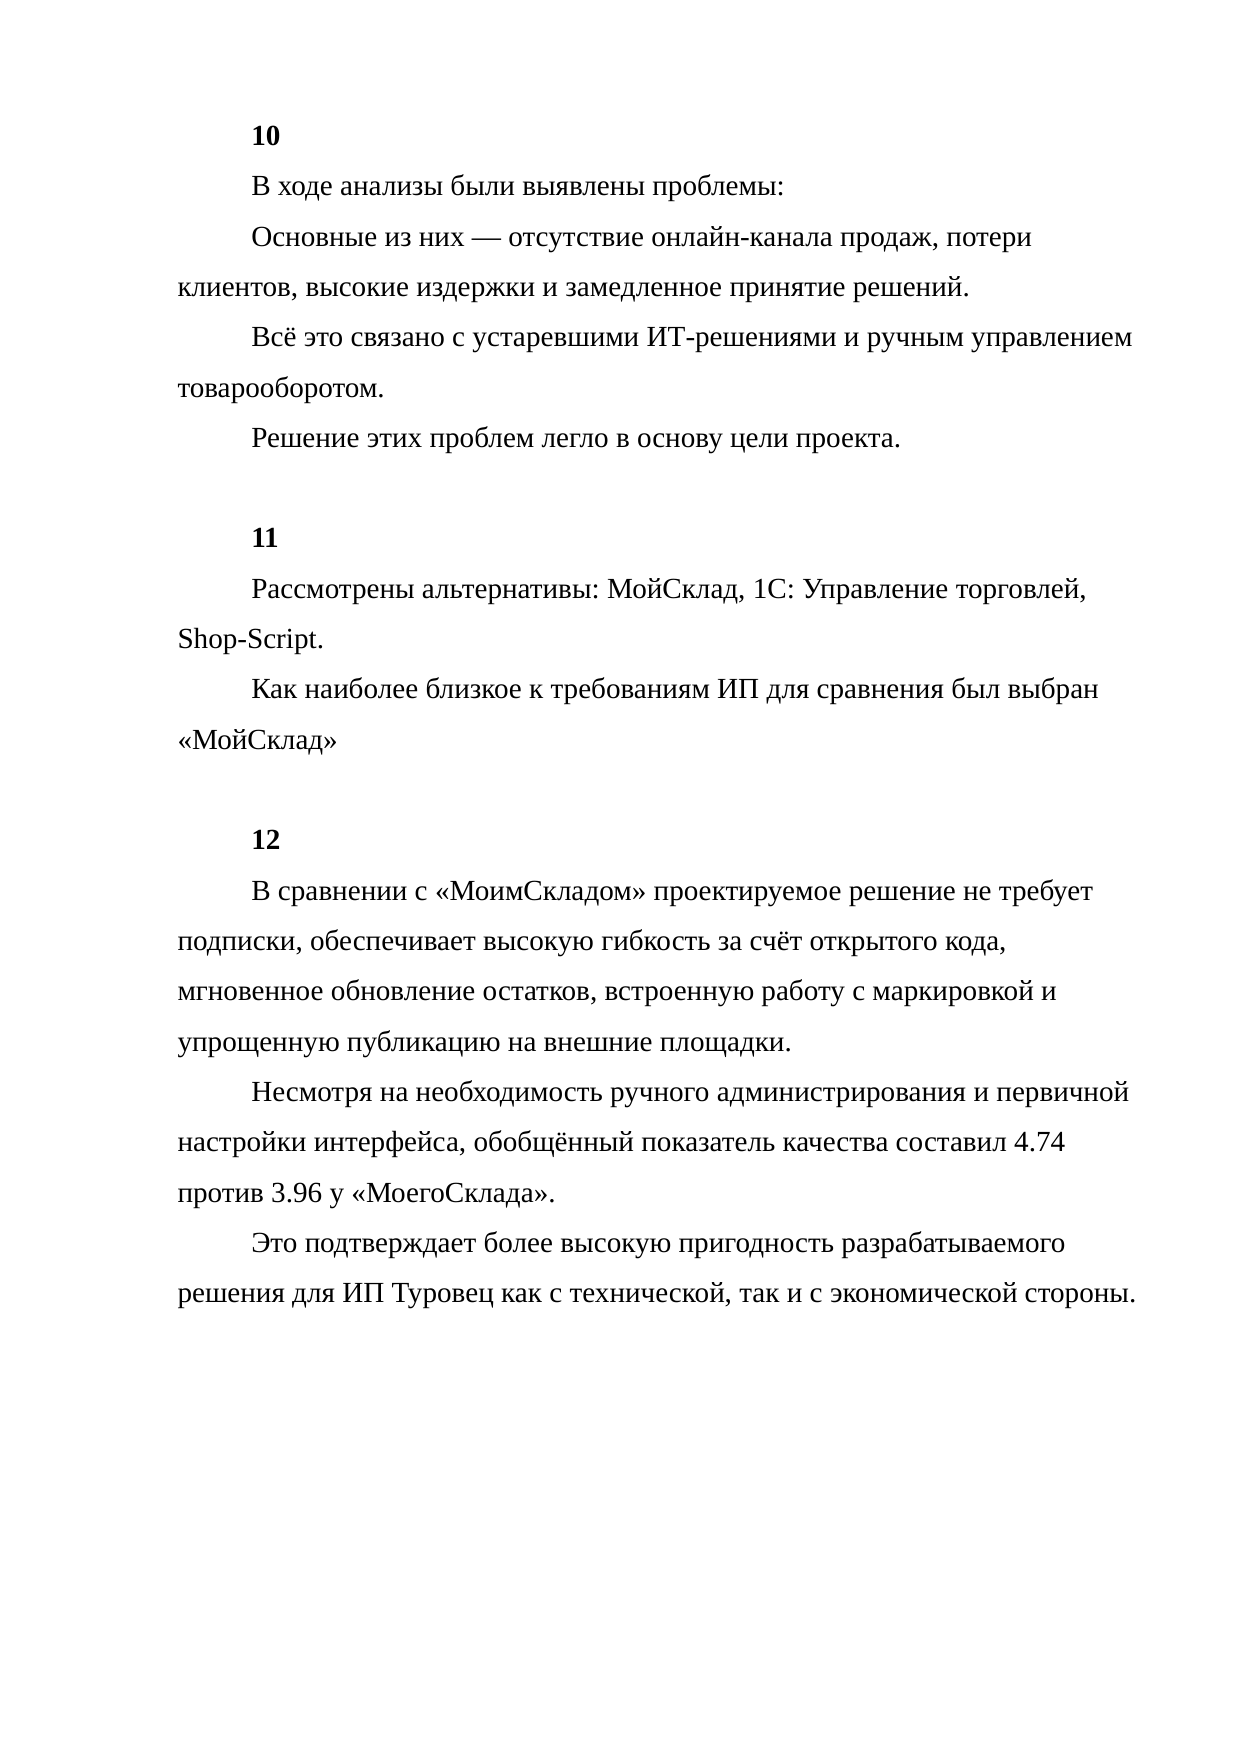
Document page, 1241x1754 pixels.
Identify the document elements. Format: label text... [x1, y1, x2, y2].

text Основные из них — отсутствие онлайн-канала продаж, потери клиентов, высокие издержки и замедленное принятие решений. [177, 219, 1152, 303]
text Всё это связано с устаревшими ИТ-решениями и ручным управлением товарооборотом. [177, 319, 1152, 403]
text В сравнении с «МоимСкладом» проектируемое решение не требует подписки, обеспечивает высокую гибкость за счёт открытого кода, мгновенное обновление остатков, встроенную работу с маркировкой и упрощенную публикацию на внешние площадки. [177, 873, 1152, 1057]
text Рассмотрены альтернативы: МойСклад, 1С: Управление торговлей, Shop-Script. [177, 571, 1152, 655]
text Это подтверждает более высокую пригодность разрабатываемого решения для ИП Туровец как с технической, так и с экономической стороны. [177, 1225, 1152, 1309]
text 12 [177, 822, 1152, 856]
text 11 [177, 521, 1152, 554]
text В ходе анализы были выявлены проблемы: [177, 168, 1152, 202]
text Решение этих проблем легло в основу цели проекта. [177, 420, 1152, 453]
text Как наиболее близкое к требованиям ИП для сравнения был выбран «МойСклад» [177, 672, 1152, 755]
text 10 [177, 118, 1152, 152]
text Несмотря на необходимость ручного администрирования и первичной настройки интерфейса, обобщённый показатель качества составил 4.74 против 3.96 у «МоегоСклада». [177, 1074, 1152, 1208]
